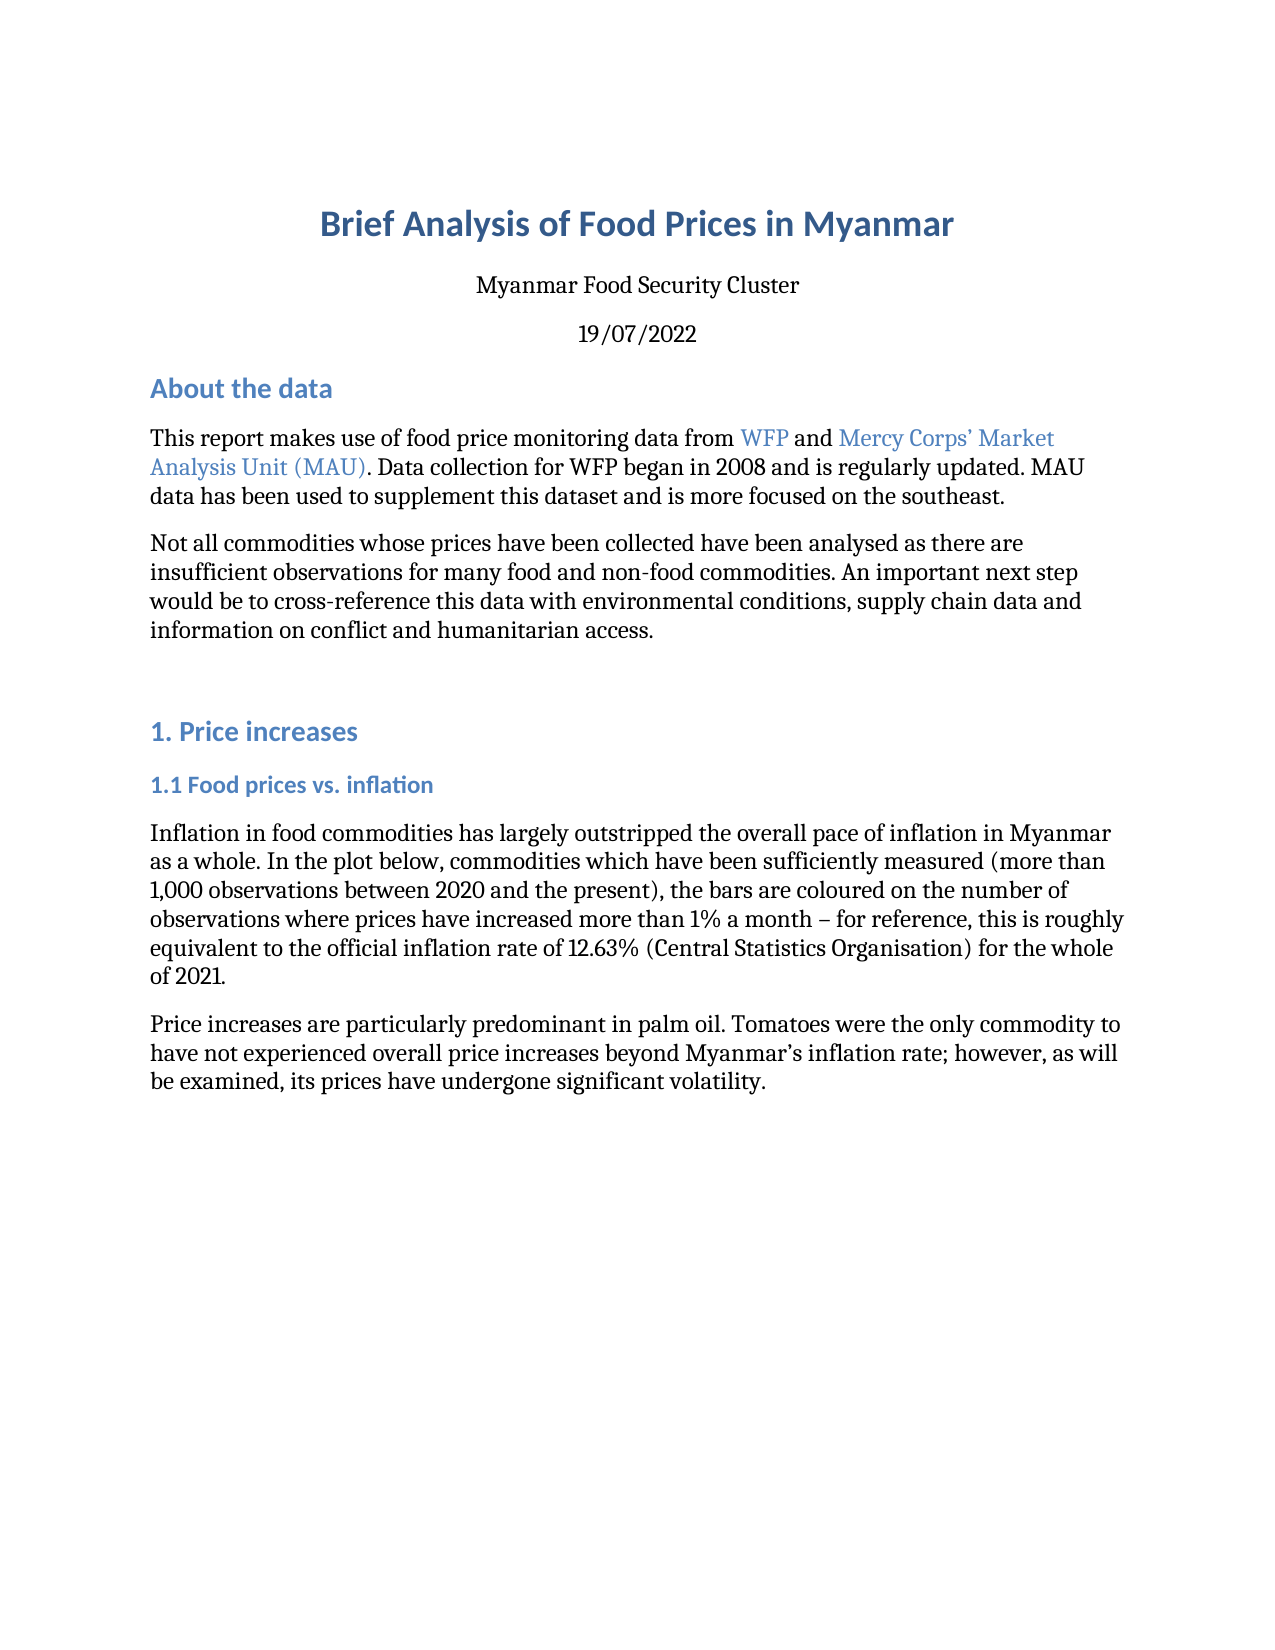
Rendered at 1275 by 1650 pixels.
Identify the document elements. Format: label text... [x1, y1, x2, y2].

subtitle 1.1 Food prices vs. inflation [150, 769, 1125, 800]
title Brief Analysis of Food Prices in Myanmar [150, 200, 1125, 246]
text Price increases are particularly predominant in palm oil. Tomatoes were the only commodity to have not experienced overall price increases beyond Myanmar’s inflation rate; however, as will be examined, its prices have undergone significant volatility. [150, 1010, 1125, 1096]
text 19/07/2022 [150, 320, 1125, 349]
text Inflation in food commodities has largely outstripped the overall pace of inflation in Myanmar as a whole. In the plot below, commodities which have been sufficiently measured (more than 1,000 observations between 2020 and the present), the bars are coloured on the number of observations where prices have increased more than 1% a month – for reference, this is roughly equivalent to the official inflation rate of 12.63% (Central Statistics Organisation) for the whole of 2021. [150, 818, 1125, 991]
text Not all commodities whose prices have been collected have been analysed as there are insufficient observations for many food and non-food commodities. An important next step would be to cross-reference this data with environmental conditions, supply chain data and information on conflict and humanitarian access. [150, 529, 1125, 644]
subtitle 1. Price increases [150, 713, 1125, 748]
subtitle About the data [150, 370, 1125, 406]
text Myanmar Food Security Cluster [150, 271, 1125, 299]
text This report makes use of food price monitoring data from WFP and Mercy Corps’ Market Analysis Unit (MAU). Data collection for WFP began in 2008 and is regularly updated. MAU data has been used to supplement this dataset and is more focused on the southeast. [150, 424, 1125, 511]
